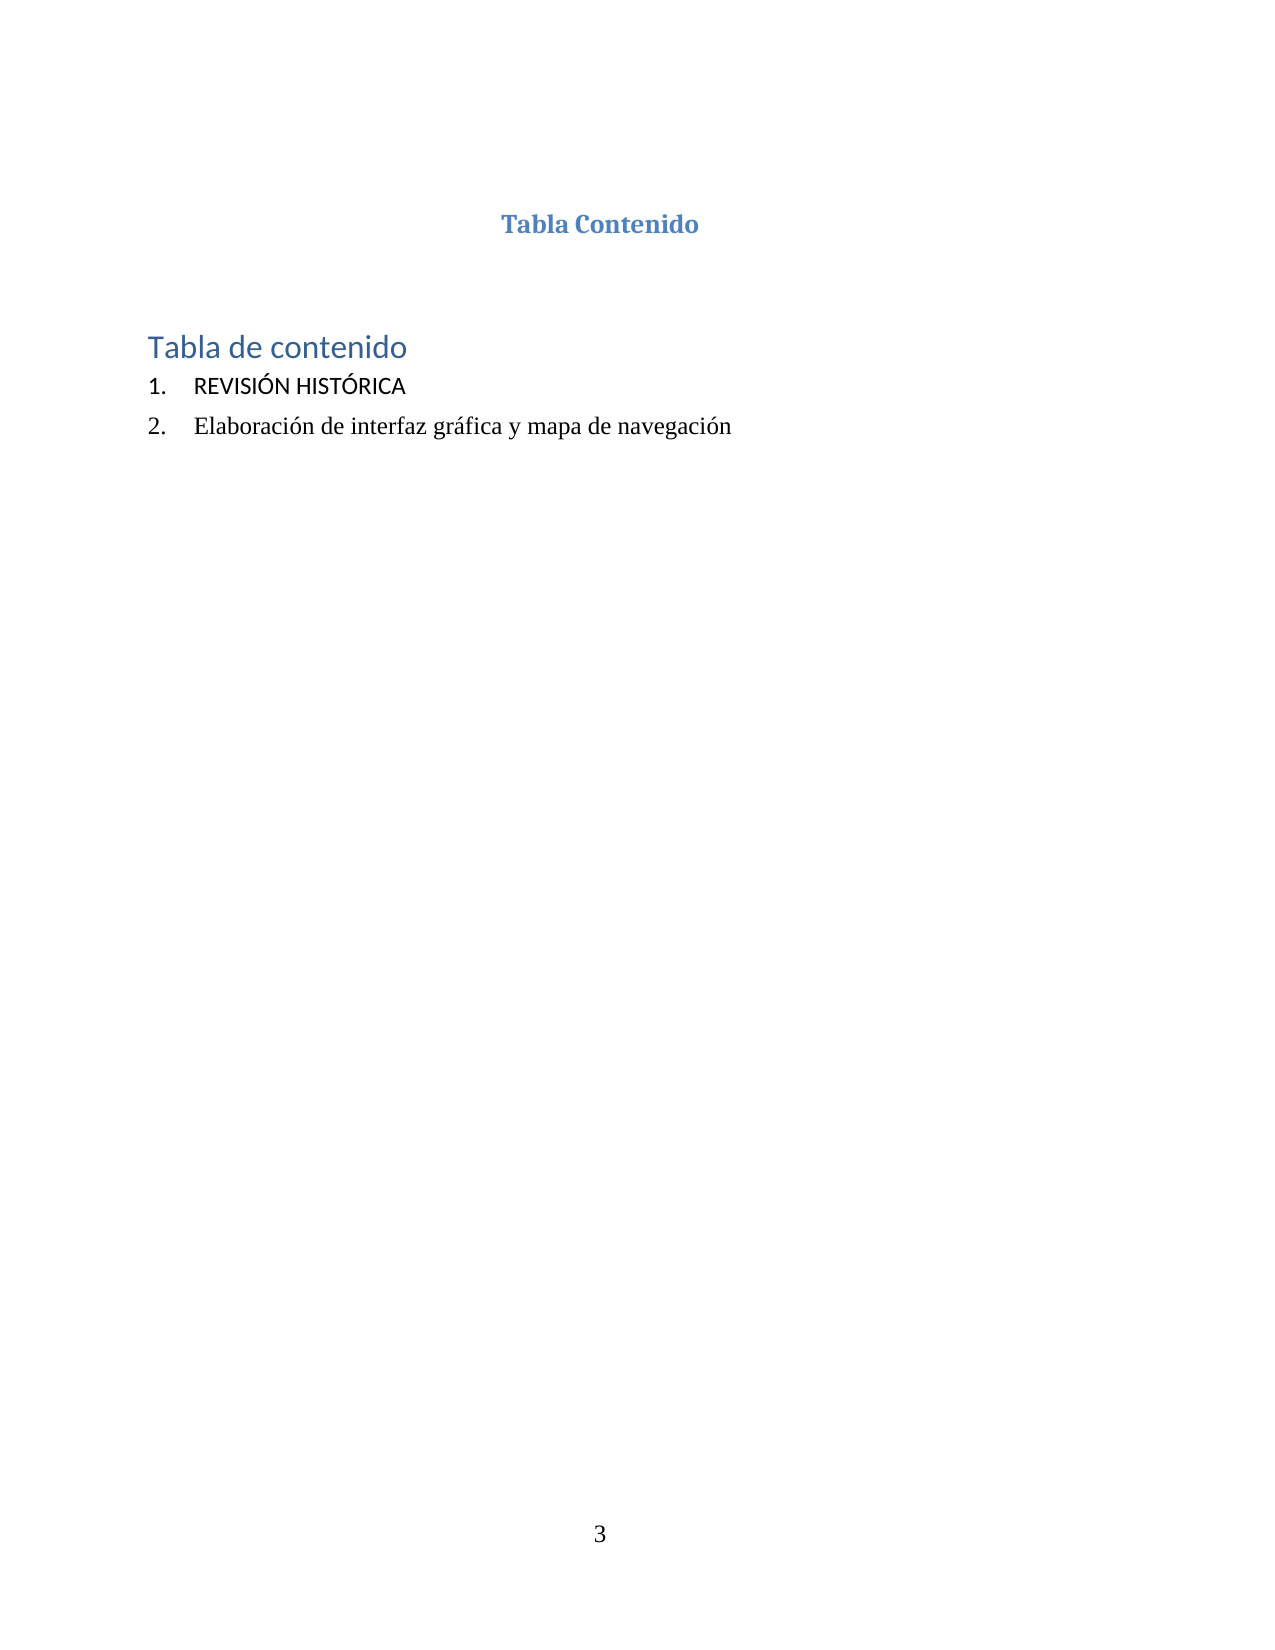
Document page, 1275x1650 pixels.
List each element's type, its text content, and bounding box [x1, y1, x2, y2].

text Tabla Contenido [148, 209, 1052, 240]
